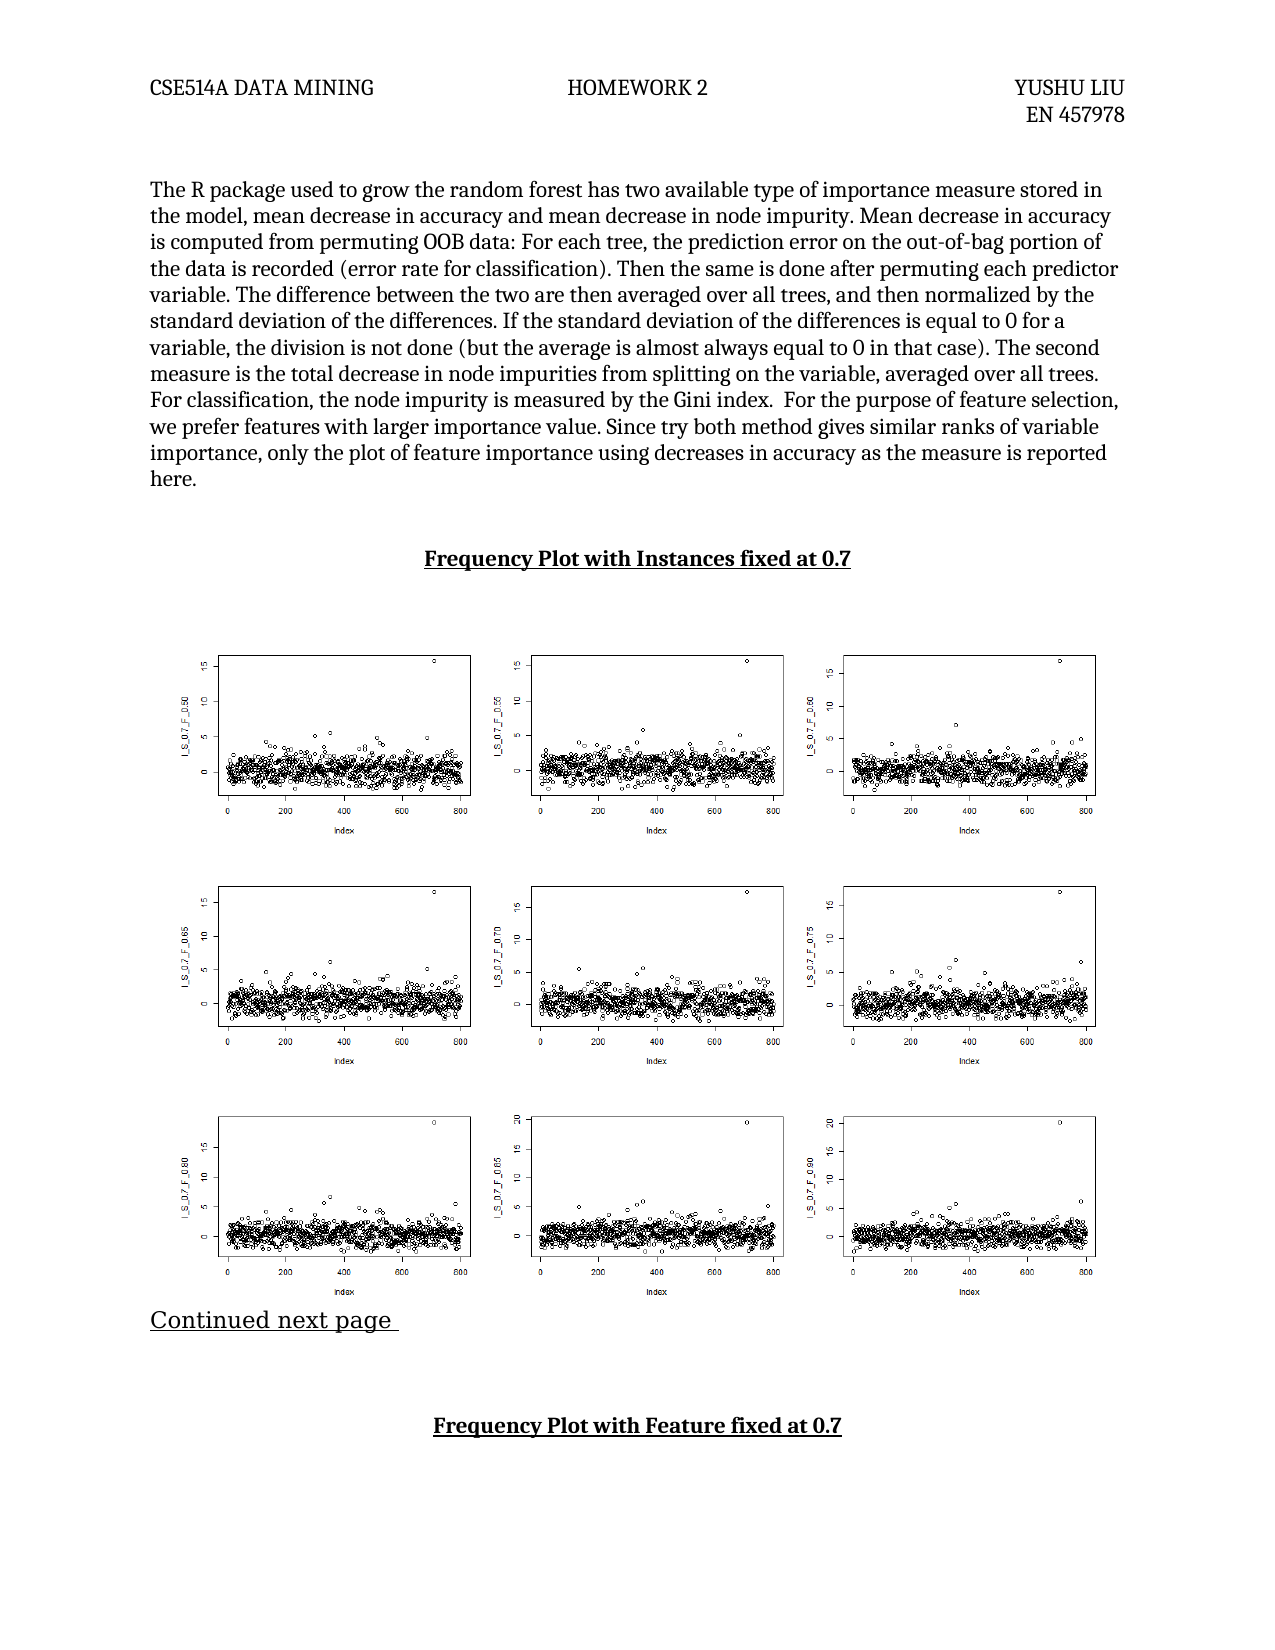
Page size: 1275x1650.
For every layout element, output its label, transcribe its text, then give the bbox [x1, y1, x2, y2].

text Frequency Plot with Instances fixed at 0.7 [150, 545, 1125, 572]
text The R package used to grow the random forest has two available type of importance measure stored in the model, mean decrease in accuracy and mean decrease in node impurity. Mean decrease in accuracy is computed from permuting OOB data: For each tree, the prediction error on the out-of-bag portion of the data is recorded (error rate for classification). Then the same is done after permuting each predictor variable. The difference between the two are then averaged over all trees, and then normalized by the standard deviation of the differences. If the standard deviation of the differences is equal to 0 for a variable, the division is not done (but the average is almost always equal to 0 in that case). The second measure is the total decrease in node impurities from splitting on the variable, averaged over all trees. For classification, the node impurity is measured by the Gini index. For the purpose of feature selection, we prefer features with larger importance value. Since try both method gives similar ranks of variable importance, only the plot of feature importance using decreases in accuracy as the measure is reported here. [150, 176, 1125, 493]
text Frequency Plot with Feature fixed at 0.7 [150, 1413, 1125, 1439]
text Continued next page [150, 756, 1125, 1334]
picture [178, 615, 1112, 1303]
